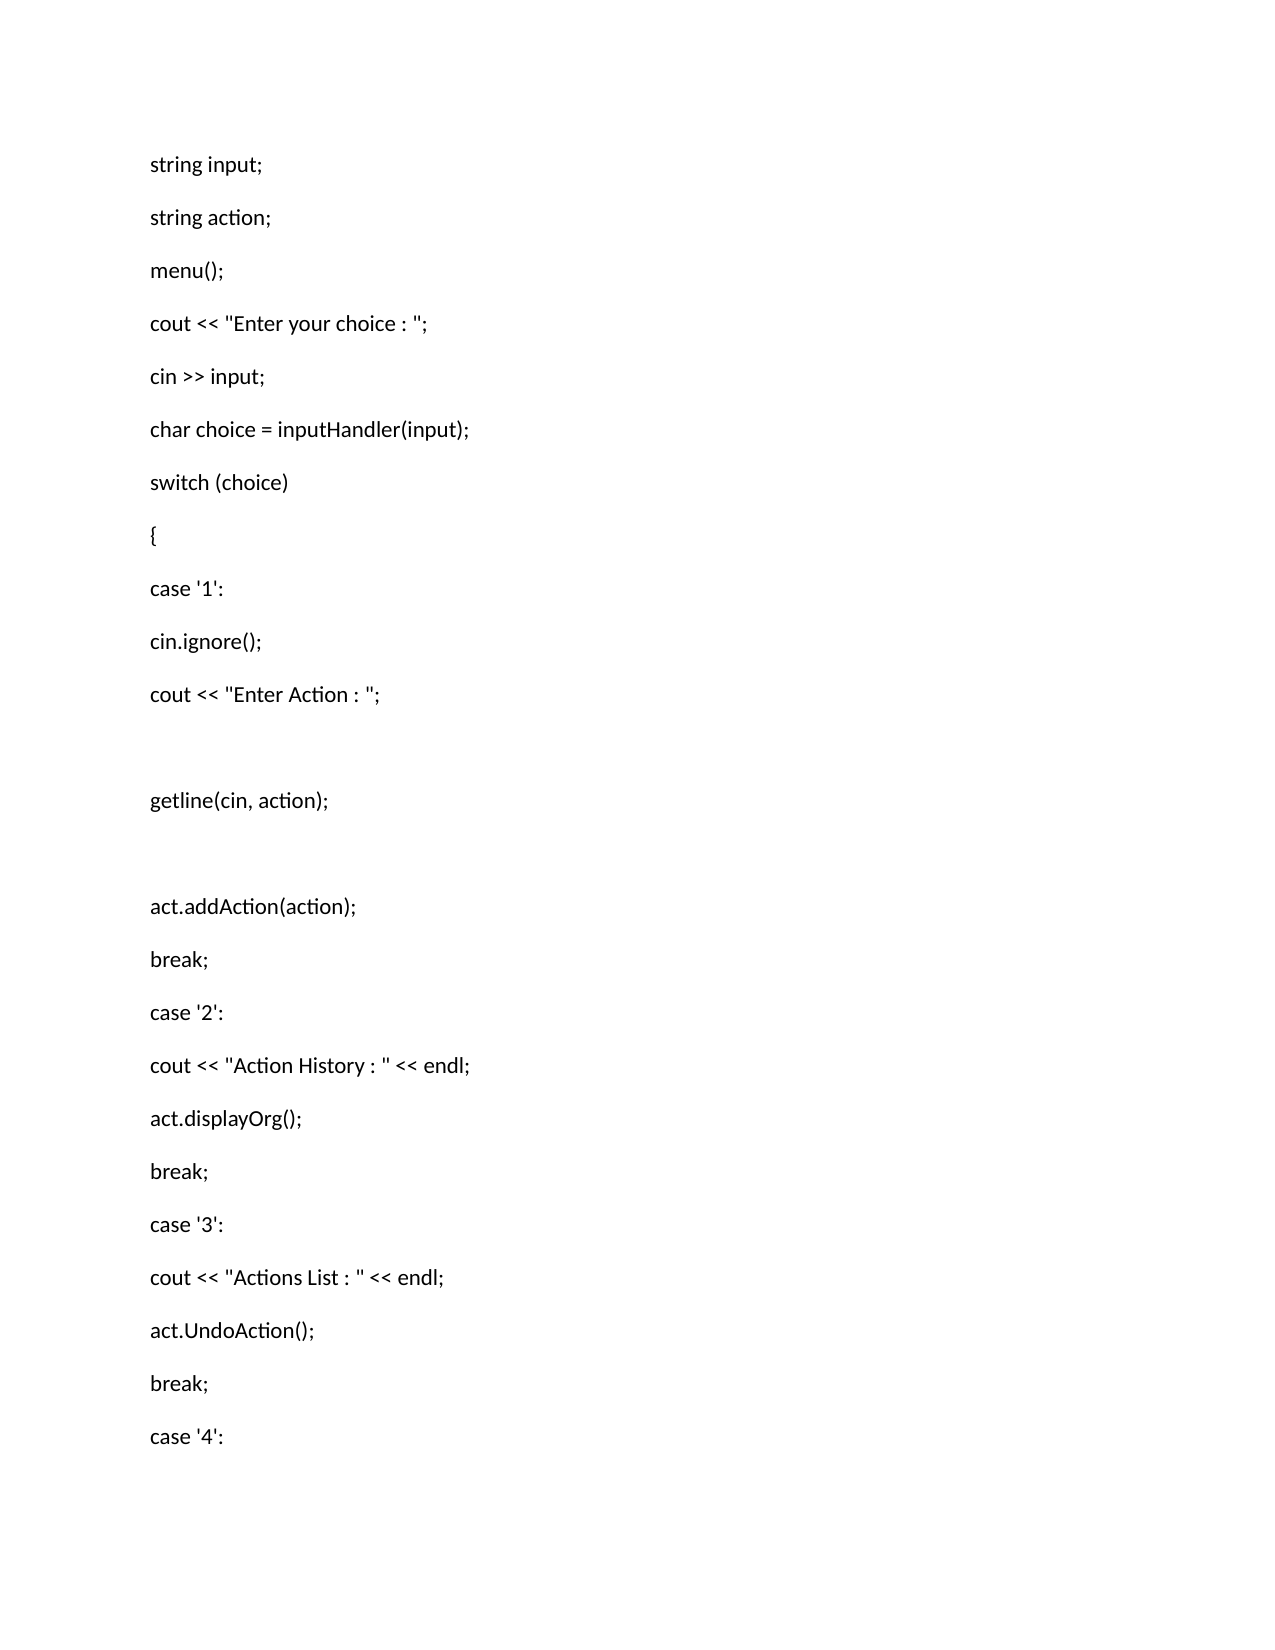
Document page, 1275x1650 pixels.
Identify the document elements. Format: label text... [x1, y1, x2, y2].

text case '3': [150, 1210, 1125, 1238]
text case '2': [150, 998, 1125, 1026]
text string action; [150, 203, 1125, 231]
text cin >> input; [150, 362, 1125, 390]
text act.addAction(action); [150, 892, 1125, 920]
text case '4': [150, 1422, 1125, 1451]
text switch (choice) [150, 468, 1125, 496]
text break; [150, 1157, 1125, 1185]
text cout << "Action History : " << endl; [150, 1051, 1125, 1079]
text char choice = inputHandler(input); [150, 415, 1125, 443]
text cout << "Enter Action : "; [150, 680, 1125, 708]
text cout << "Enter your choice : "; [150, 309, 1125, 337]
text act.displayOrg(); [150, 1104, 1125, 1132]
text string input; [150, 150, 1125, 178]
text cin.ignore(); [150, 627, 1125, 655]
text { [150, 521, 1125, 549]
text break; [150, 1369, 1125, 1397]
text getline(cin, action); [150, 786, 1125, 814]
text case '1': [150, 574, 1125, 602]
text act.UndoAction(); [150, 1316, 1125, 1344]
text break; [150, 945, 1125, 973]
text cout << "Actions List : " << endl; [150, 1263, 1125, 1291]
text menu(); [150, 256, 1125, 284]
